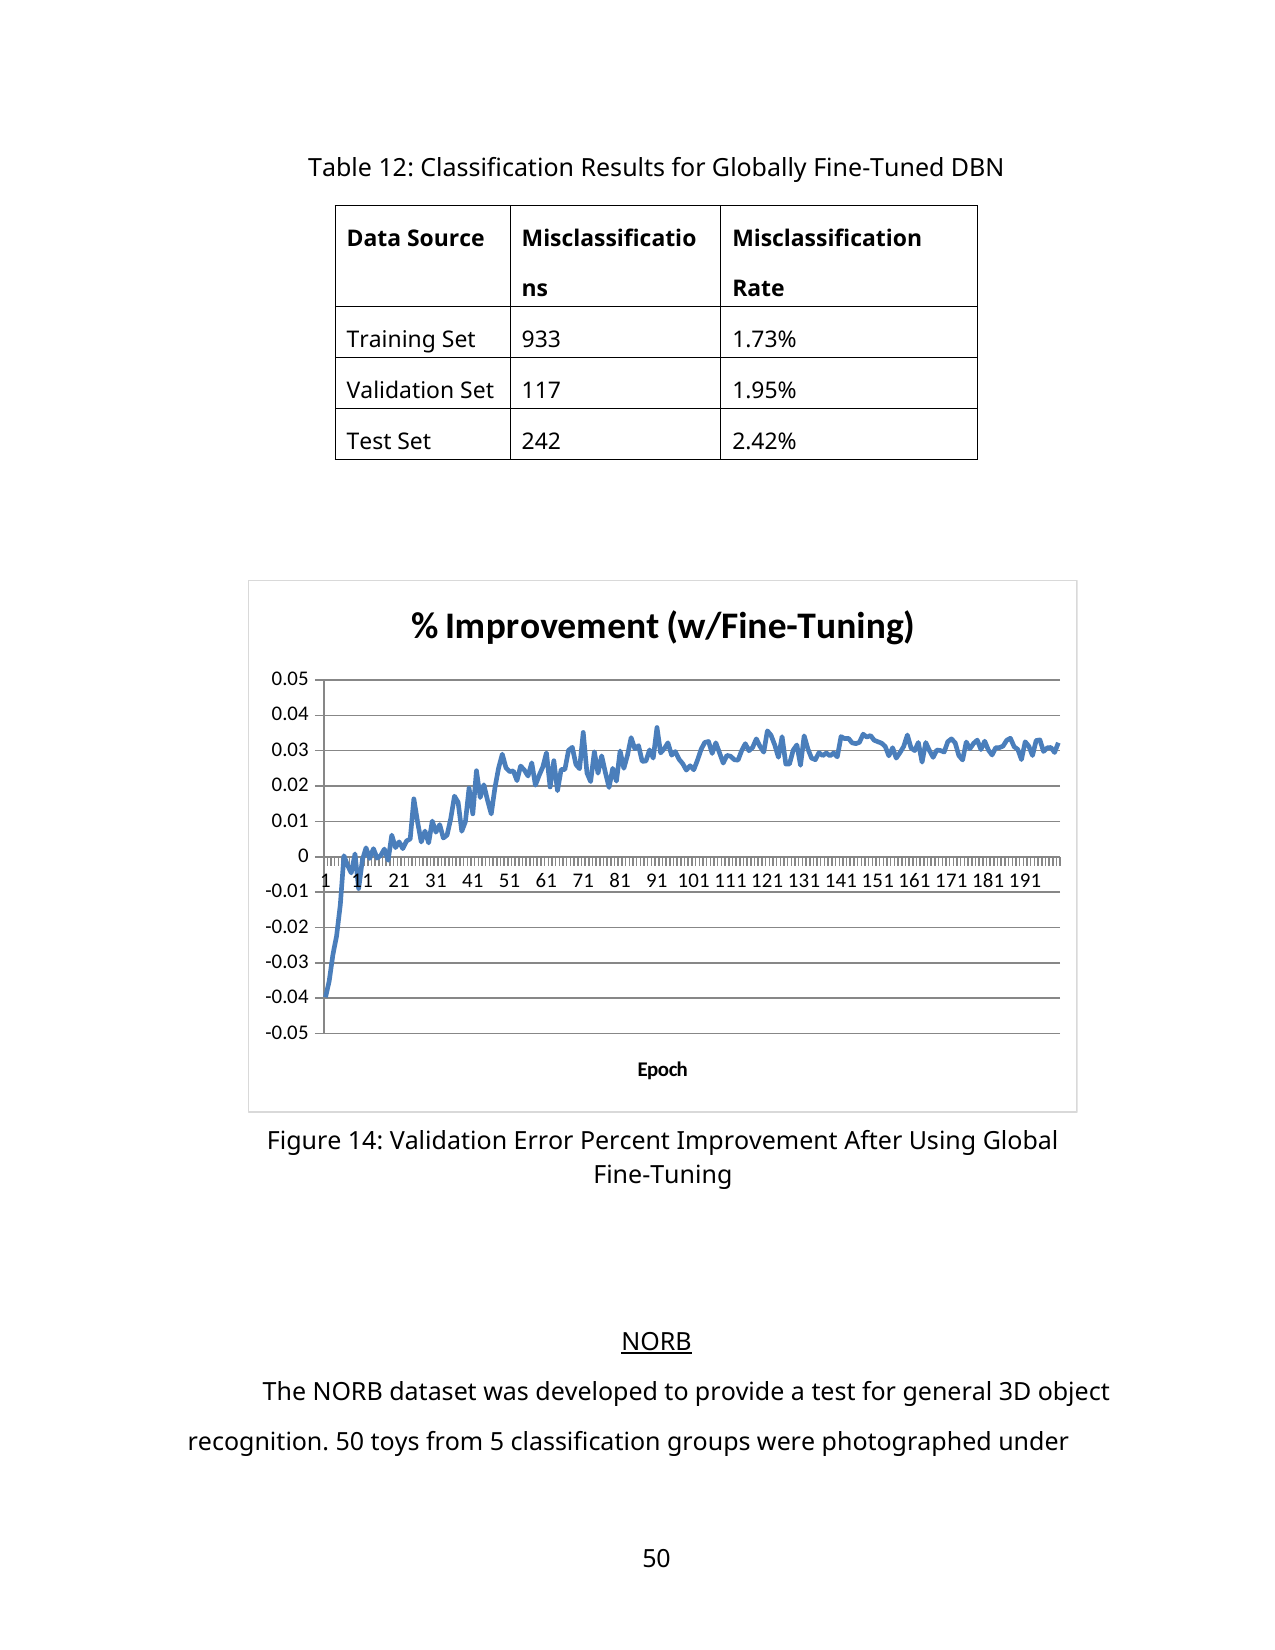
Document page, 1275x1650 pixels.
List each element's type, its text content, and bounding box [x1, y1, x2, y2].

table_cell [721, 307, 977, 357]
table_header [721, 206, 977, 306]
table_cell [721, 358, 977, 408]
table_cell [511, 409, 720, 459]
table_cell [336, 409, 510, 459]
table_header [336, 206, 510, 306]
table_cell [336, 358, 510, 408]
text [187, 1360, 1125, 1460]
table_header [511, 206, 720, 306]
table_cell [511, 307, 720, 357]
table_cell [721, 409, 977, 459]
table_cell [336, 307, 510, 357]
subtitle NORB [187, 1310, 1125, 1360]
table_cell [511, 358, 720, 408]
